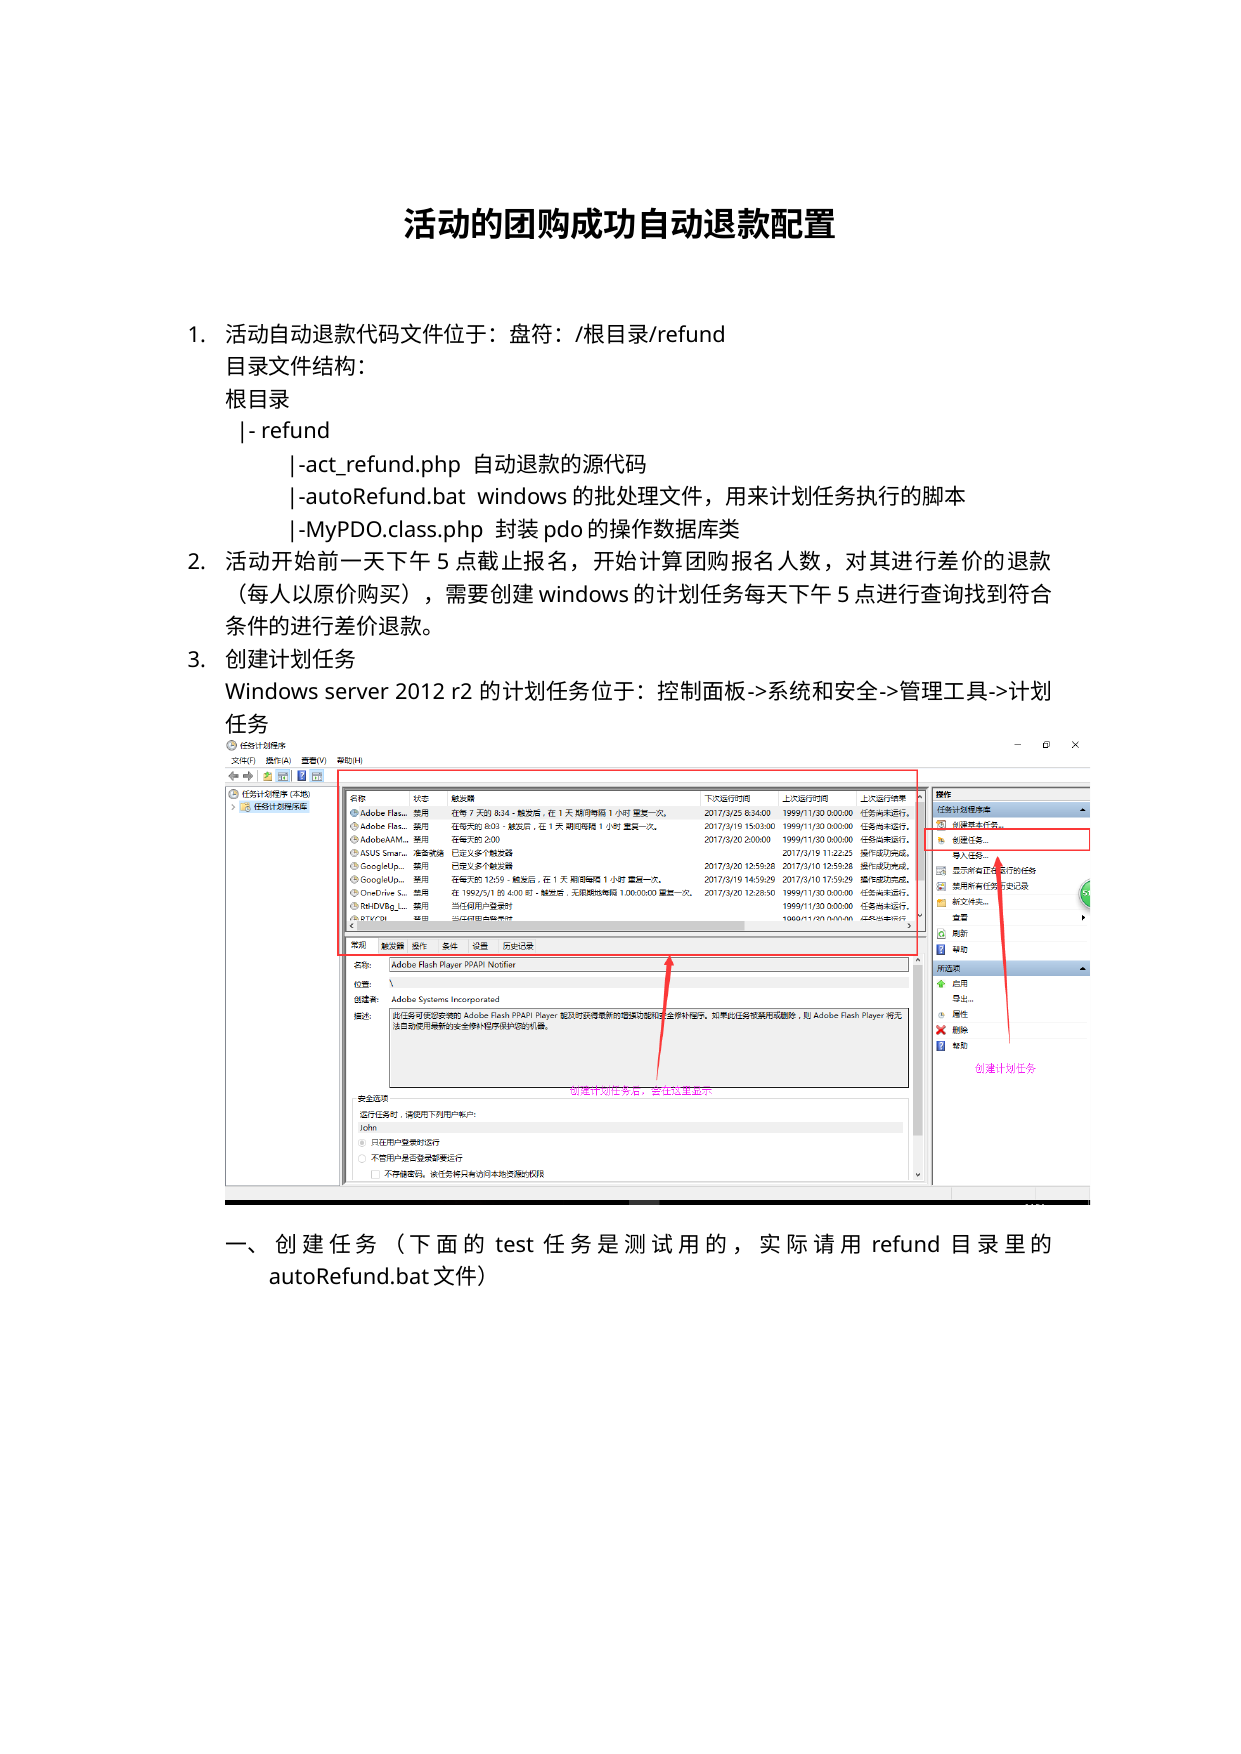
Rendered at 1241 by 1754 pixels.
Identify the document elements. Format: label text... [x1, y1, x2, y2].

list 创建计划任务 [187, 641, 1053, 674]
subtitle 活动的团购成功自动退款配置 [187, 189, 1053, 254]
list 根目录 [225, 381, 1053, 414]
list |-MyPDO.class.php 封装pdo的操作数据库类 [225, 511, 1053, 544]
list 创建任务（下面的test任务是测试用的，实际请用refund目录里的autoRefund.bat文件） [225, 1226, 1053, 1291]
list 活动开始前一天下午5点截止报名，开始计算团购报名人数，对其进行差价的退款（每人以原价购买），需要创建windows的计划任务每天下午5点进行查询找到符合条件的进行差价退款。 [187, 544, 1053, 641]
list |-act_refund.php 自动退款的源代码 [225, 446, 1053, 479]
list Windows server 2012 r2 的计划任务位于：控制面板->系统和安全->管理工具->计划任务 [225, 674, 1053, 738]
list 活动自动退款代码文件位于：盘符：/根目录/refund [187, 316, 1053, 349]
list 目录文件结构： [225, 349, 1053, 381]
picture [225, 738, 1091, 1205]
list |-autoRefund.bat windows的批处理文件，用来计划任务执行的脚本 [225, 479, 1053, 511]
list |- refund [225, 414, 1053, 446]
